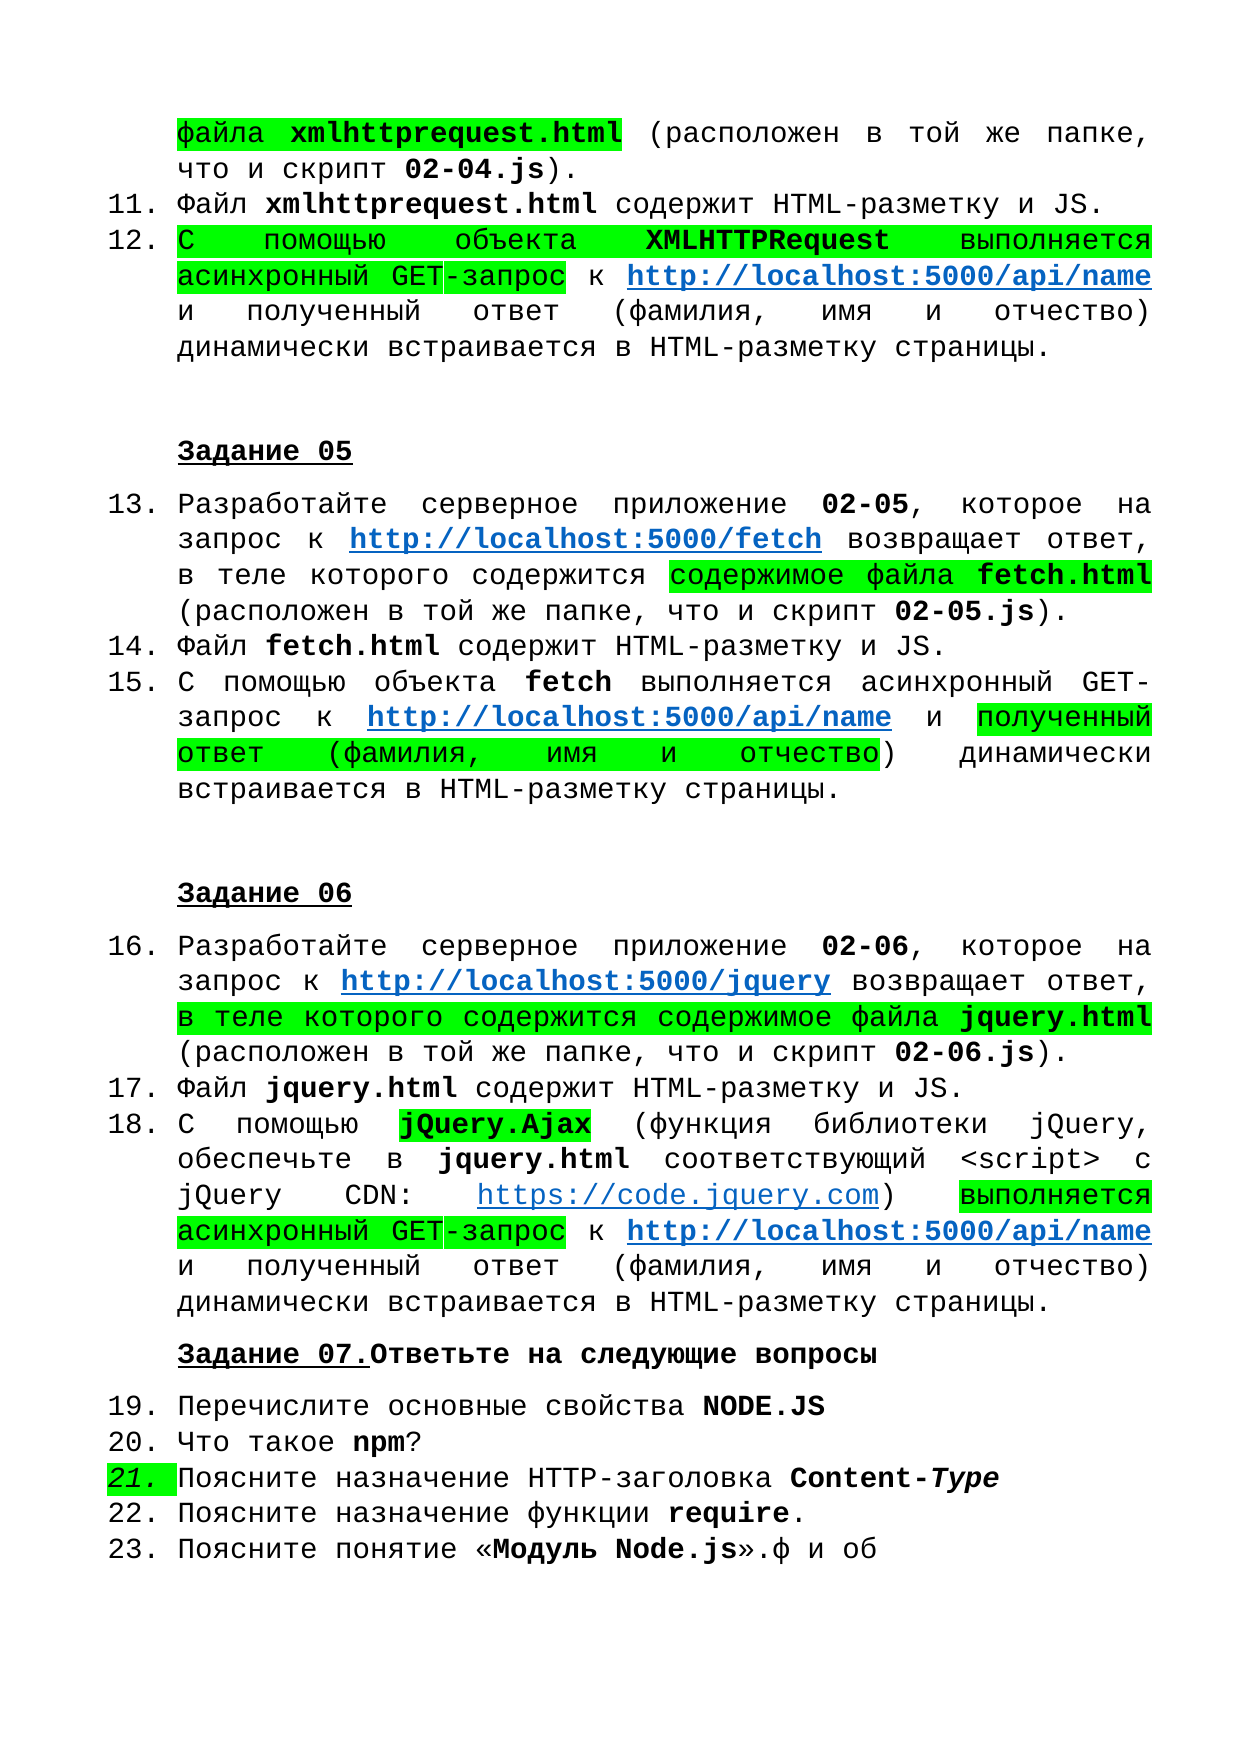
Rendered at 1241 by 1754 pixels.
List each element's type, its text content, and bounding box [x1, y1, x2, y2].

list Файл xmlhttprequest.html содержит HTML-разметку и JS. [177, 189, 1152, 222]
list С помощью объекта XMLHTTPRequest выполняется асинхронный GET-запрос к http://localhost:5000/api/name и полученный ответ (фамилия, имя и отчество) динамически встраивается в HTML-разметку страницы. [177, 258, 1152, 365]
list Файл fetch.html содержит HTML-разметку и JS. [177, 631, 1152, 664]
list Что такое npm? [177, 1427, 1152, 1460]
list С помощью jQuery.Ajax (функция библиотеки jQuery, обеспечьте в jquery.html соответствующий <script> c jQuery CDN: https://code.jquery.com) выполняется асинхронный GET-запрос к http://localhost:5000/api/name и полученный ответ (фамилия, имя и отчество) динамически встраивается в HTML-разметку страницы. [177, 1109, 1152, 1320]
list Поясните назначение функции require. [177, 1498, 1152, 1531]
list С помощью объекта fetch выполняется асинхронный GET-запрос к http://localhost:5000/api/name и полученный ответ (фамилия, имя и отчество) динамически встраивается в HTML-разметку страницы. [177, 667, 1152, 807]
text Задание 05 [177, 436, 1152, 469]
text Задание 07.Ответьте на следующие вопросы [177, 1339, 1152, 1372]
list Перечислите основные свойства NODE.JS [177, 1391, 1152, 1424]
list Поясните понятие «Модуль Node.js».ф и об [177, 1534, 1152, 1567]
list Разработайте серверное приложение 02-06, которое на запрос к http://localhost:5000/jquery возвращает ответ, в теле которого содержится содержимое файла jquery.html (расположен в той же папке, что и скрипт 02-06.js). [177, 931, 1152, 1002]
list Разработайте серверное приложение 02-06, которое на запрос к http://localhost:5000/jquery возвращает ответ, в теле которого содержится содержимое файла jquery.html (расположен в той же папке, что и скрипт 02-06.js). [177, 1035, 1152, 1071]
list Разработайте серверное приложение 02-05, которое на запрос к http://localhost:5000/fetch возвращает ответ, в теле которого содержится содержимое файла fetch.html (расположен в той же папке, что и скрипт 02-05.js). [177, 489, 1152, 629]
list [177, 118, 1152, 187]
list Поясните назначение HTTP-заголовка Content-Type [177, 1463, 1152, 1496]
text Задание 06 [177, 878, 1152, 911]
list Файл jquery.html содержит HTML-разметку и JS. [177, 1073, 1152, 1106]
